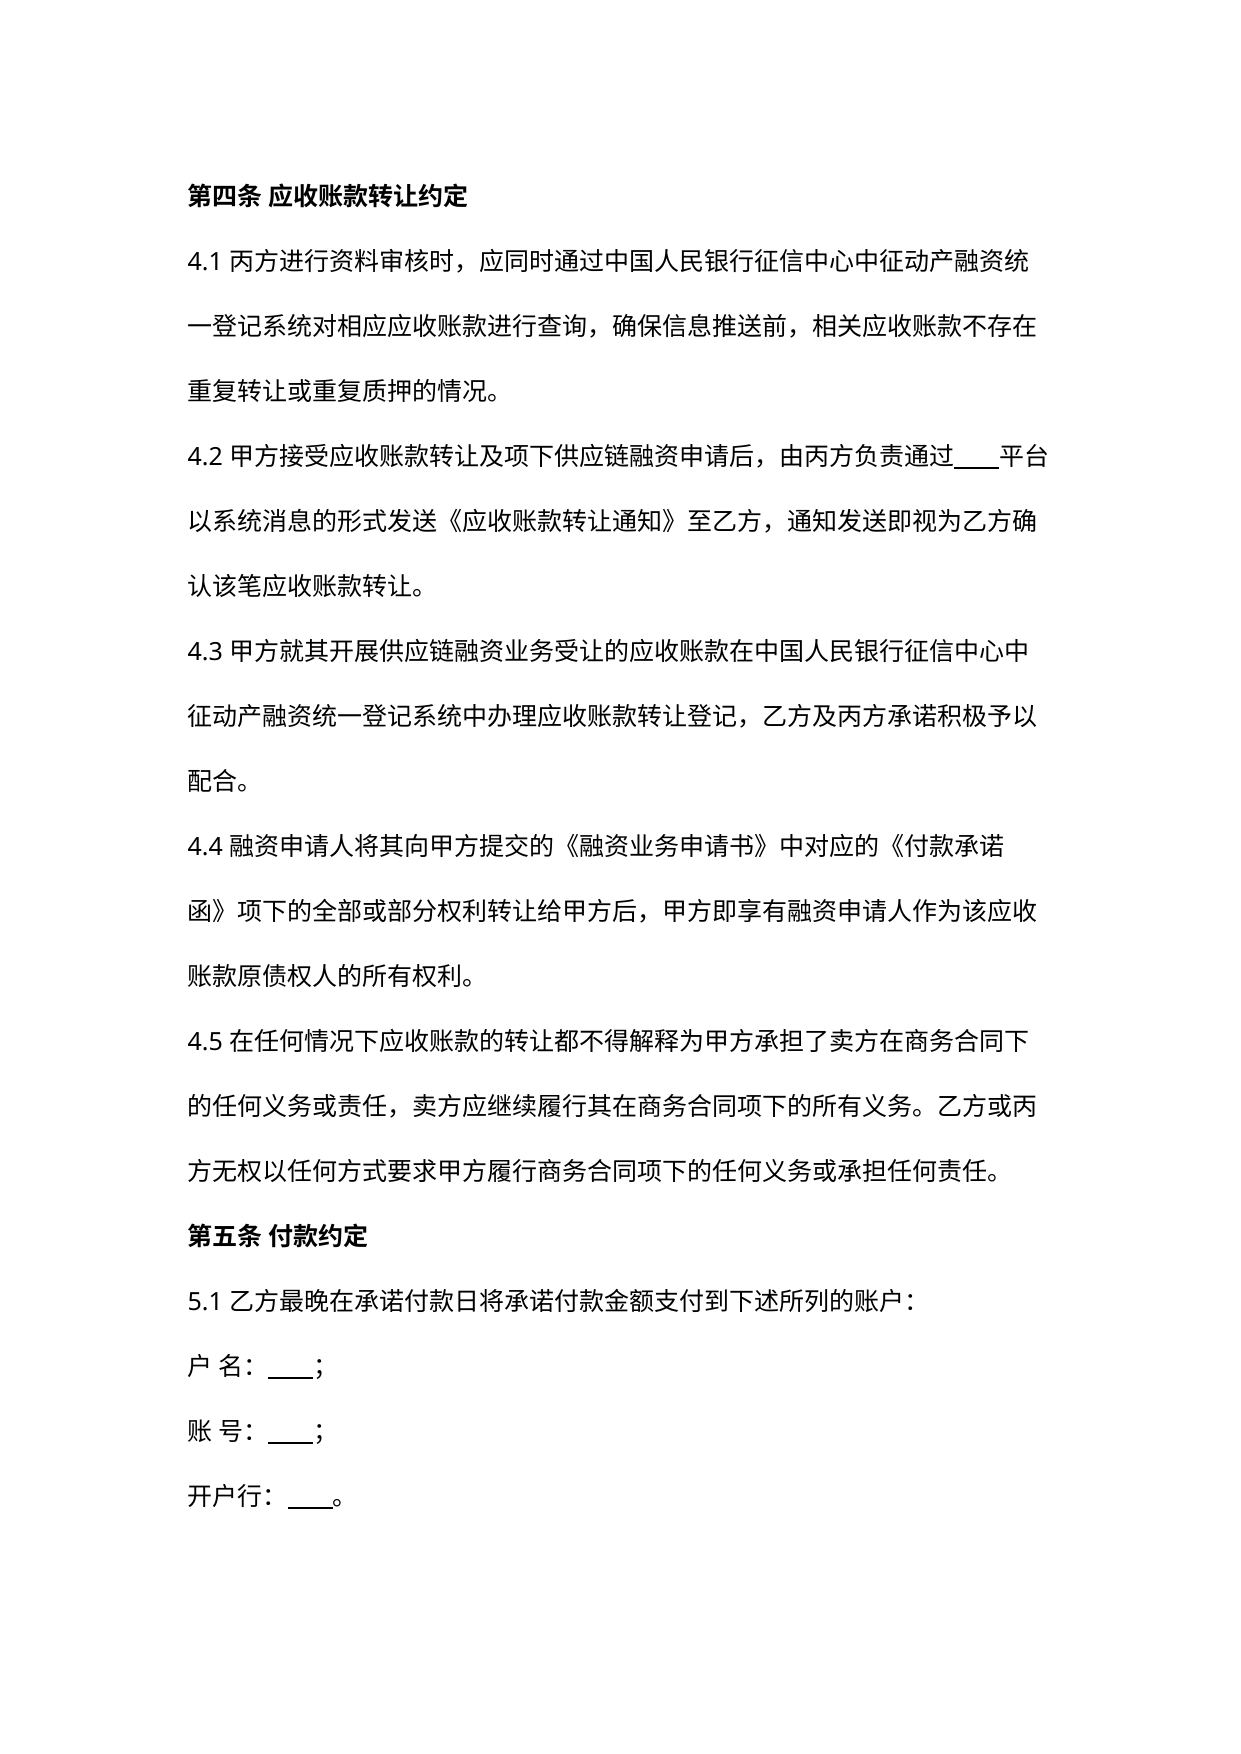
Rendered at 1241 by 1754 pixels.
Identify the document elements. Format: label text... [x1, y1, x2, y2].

text 4.4 融资申请人将其向甲方提交的《融资业务申请书》中对应的《付款承诺函》项下的全部或部分权利转让给甲方后，甲方即享有融资申请人作为该应收账款原债权人的所有权利。 [187, 812, 1053, 1007]
text 4.3 甲方就其开展供应链融资业务受让的应收账款在中国人民银行征信中心中征动产融资统一登记系统中办理应收账款转让登记，乙方及丙方承诺积极予以配合。 [187, 617, 1053, 812]
text 5.1 乙方最晚在承诺付款日将承诺付款金额支付到下述所列的账户： [187, 1267, 1053, 1332]
text 4.1 丙方进行资料审核时，应同时通过中国人民银行征信中心中征动产融资统一登记系统对相应应收账款进行查询，确保信息推送前，相关应收账款不存在重复转让或重复质押的情况。 [187, 227, 1053, 422]
text 开户行： 。 [187, 1462, 1053, 1527]
subtitle 第五条 付款约定 [187, 1202, 1053, 1267]
subtitle 第四条 应收账款转让约定 [187, 162, 1053, 227]
text 户 名： ； [187, 1332, 1053, 1397]
text 4.5 在任何情况下应收账款的转让都不得解释为甲方承担了卖方在商务合同下的任何义务或责任，卖方应继续履行其在商务合同项下的所有义务。乙方或丙方无权以任何方式要求甲方履行商务合同项下的任何义务或承担任何责任。 [187, 1007, 1053, 1202]
text 4.2 甲方接受应收账款转让及项下供应链融资申请后，由丙方负责通过 平台以系统消息的形式发送《应收账款转让通知》至乙方，通知发送即视为乙方确认该笔应收账款转让。 [187, 422, 1053, 617]
text 账 号： ； [187, 1397, 1053, 1462]
